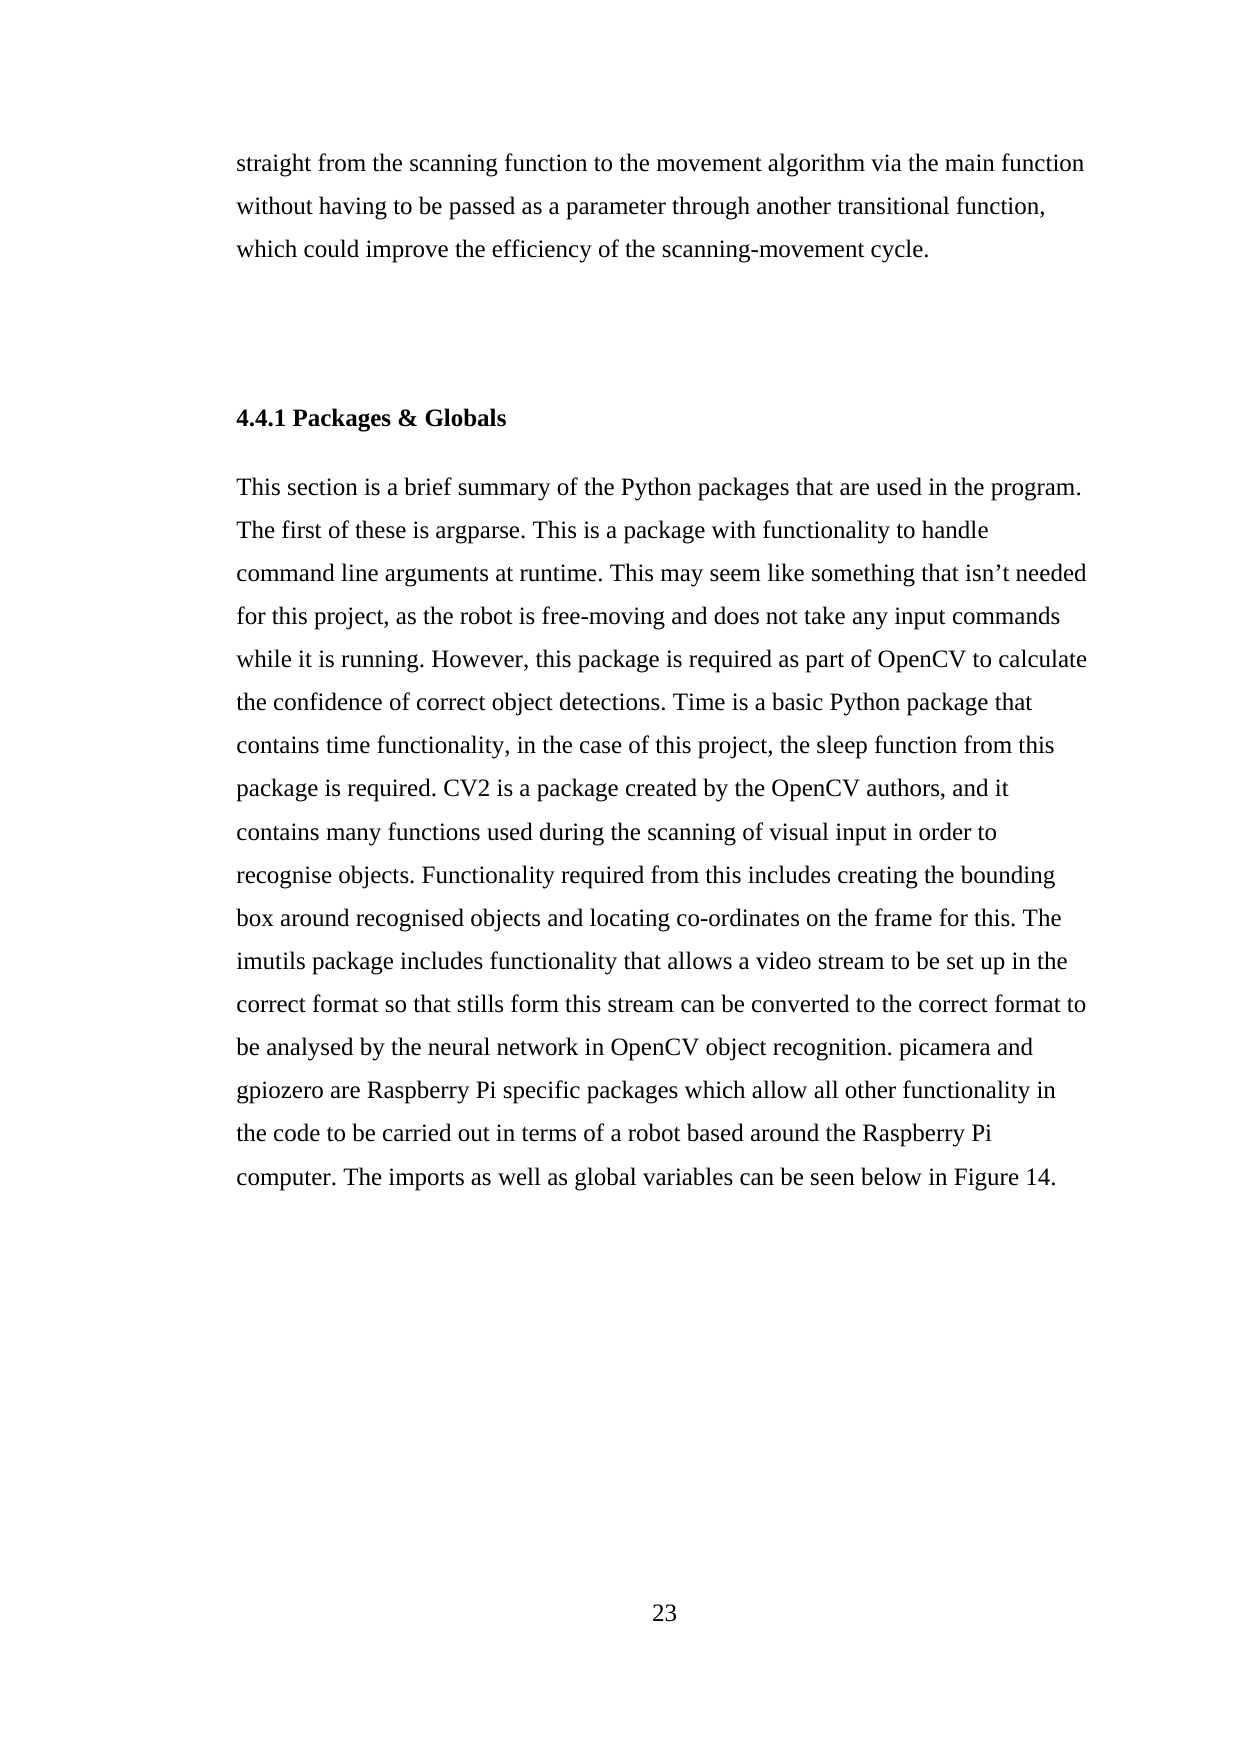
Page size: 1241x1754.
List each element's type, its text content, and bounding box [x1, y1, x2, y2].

subtitle 4.4.1 Packages & Globals [236, 403, 1092, 432]
text This section is a brief summary of the Python packages that are used in the program. The first of these is argparse. This is a package with functionality to handle command line arguments at runtime. This may seem like something that isn’t needed for this project, as the robot is free-moving and does not take any input commands while it is running. However, this package is required as part of OpenCV to calculate the confidence of correct object detections. Time is a basic Python package that contains time functionality, in the case of this project, the sleep function from this package is required. CV2 is a package created by the OpenCV authors, and it contains many functions used during the scanning of visual input in order to recognise objects. Functionality required from this includes creating the bounding box around recognised objects and locating co-ordinates on the frame for this. The imutils package includes functionality that allows a video stream to be set up in the correct format so that stills form this stream can be converted to the correct format to be analysed by the neural network in OpenCV object recognition. picamera and gpiozero are Raspberry Pi specific packages which allow all other functionality in the code to be carried out in terms of a robot based around the Raspberry Pi computer. The imports as well as global variables can be seen below in Figure 14. [236, 472, 1092, 1190]
